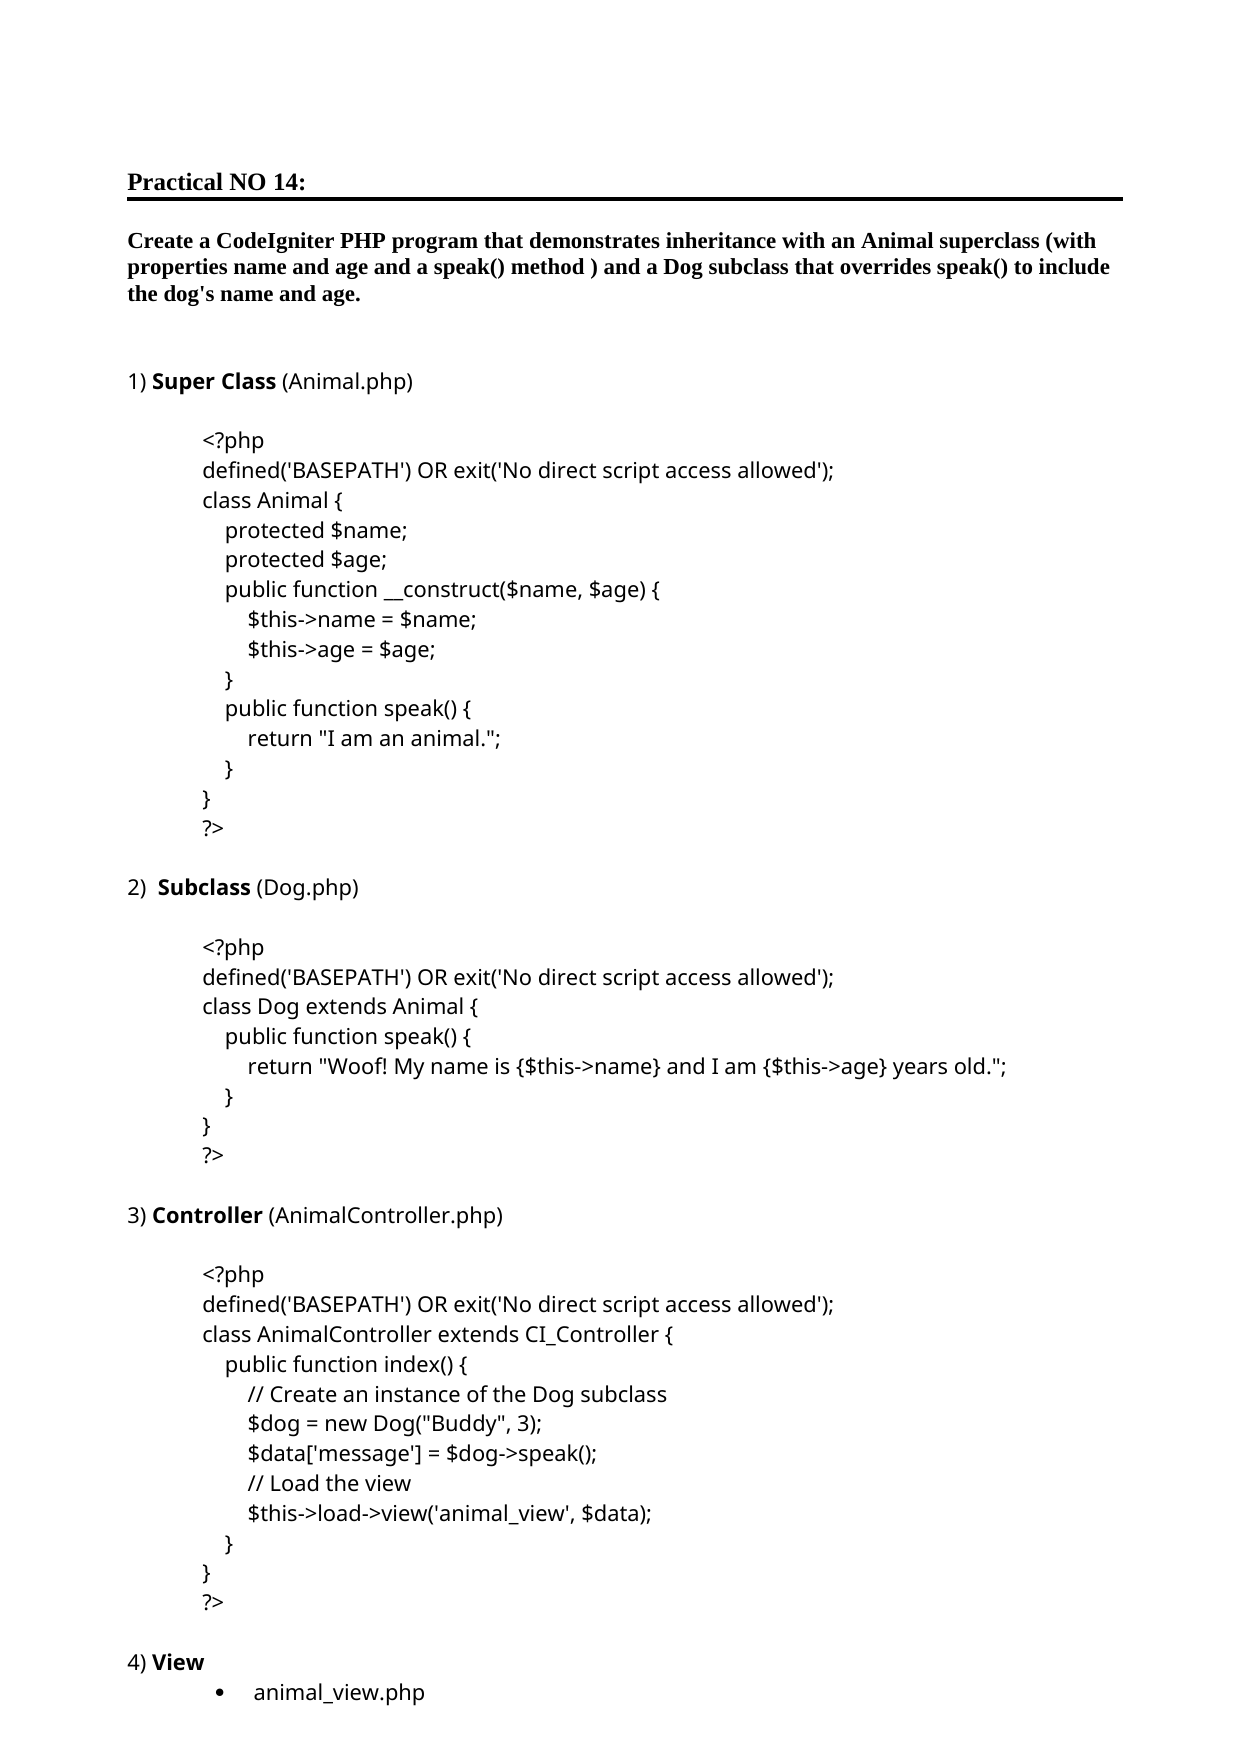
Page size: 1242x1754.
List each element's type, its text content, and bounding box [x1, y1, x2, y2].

text class Animal { [202, 485, 1123, 514]
text $data['message'] = $dog->speak(); [202, 1438, 1123, 1468]
text ?> [202, 1140, 1123, 1170]
text public function speak() { [202, 1021, 1123, 1051]
text 3) Controller (AnimalController.php) [127, 1200, 1123, 1229]
text public function index() { [202, 1349, 1123, 1378]
text <?php [127, 1259, 1123, 1289]
text ?> [202, 812, 1123, 842]
text 4) View [127, 1647, 1123, 1676]
text defined('BASEPATH') OR exit('No direct script access allowed'); [202, 1289, 1123, 1319]
text // Load the view [202, 1468, 1123, 1498]
text Create a CodeIgniter PHP program that demonstrates inheritance with an Animal superclass (with properties name and age and a speak() method ) and a Dog subclass that overrides speak() to include the dog's name and age. [127, 227, 1123, 306]
text } [202, 1081, 1123, 1110]
text <?php [127, 425, 1123, 455]
text defined('BASEPATH') OR exit('No direct script access allowed'); [202, 455, 1123, 485]
text } [202, 663, 1123, 693]
text public function speak() { [202, 693, 1123, 723]
text } [202, 1557, 1123, 1587]
text $this->age = $age; [202, 634, 1123, 663]
text } [202, 1527, 1123, 1557]
list animal_view.php [216, 1676, 1123, 1706]
text defined('BASEPATH') OR exit('No direct script access allowed'); [202, 961, 1123, 991]
text public function __construct($name, $age) { [202, 574, 1123, 604]
text <?php [127, 932, 1123, 961]
text $this->name = $name; [202, 604, 1123, 634]
text Practical NO 14: [127, 167, 1123, 197]
text $this->load->view('animal_view', $data); [202, 1498, 1123, 1527]
text protected $name; [202, 514, 1123, 544]
text // Create an instance of the Dog subclass [202, 1378, 1123, 1408]
text 1) Super Class (Animal.php) [127, 366, 1123, 395]
text $dog = new Dog("Buddy", 3); [202, 1408, 1123, 1438]
text 2) Subclass (Dog.php) [127, 872, 1123, 902]
text return "Woof! My name is {$this->name} and I am {$this->age} years old."; [202, 1051, 1123, 1081]
text ?> [202, 1587, 1123, 1617]
text } [202, 1110, 1123, 1140]
text class Dog extends Animal { [202, 991, 1123, 1021]
text class AnimalController extends CI_Controller { [202, 1319, 1123, 1349]
text } [202, 783, 1123, 812]
text protected $age; [202, 544, 1123, 574]
text return "I am an animal."; [202, 723, 1123, 753]
text } [202, 753, 1123, 783]
